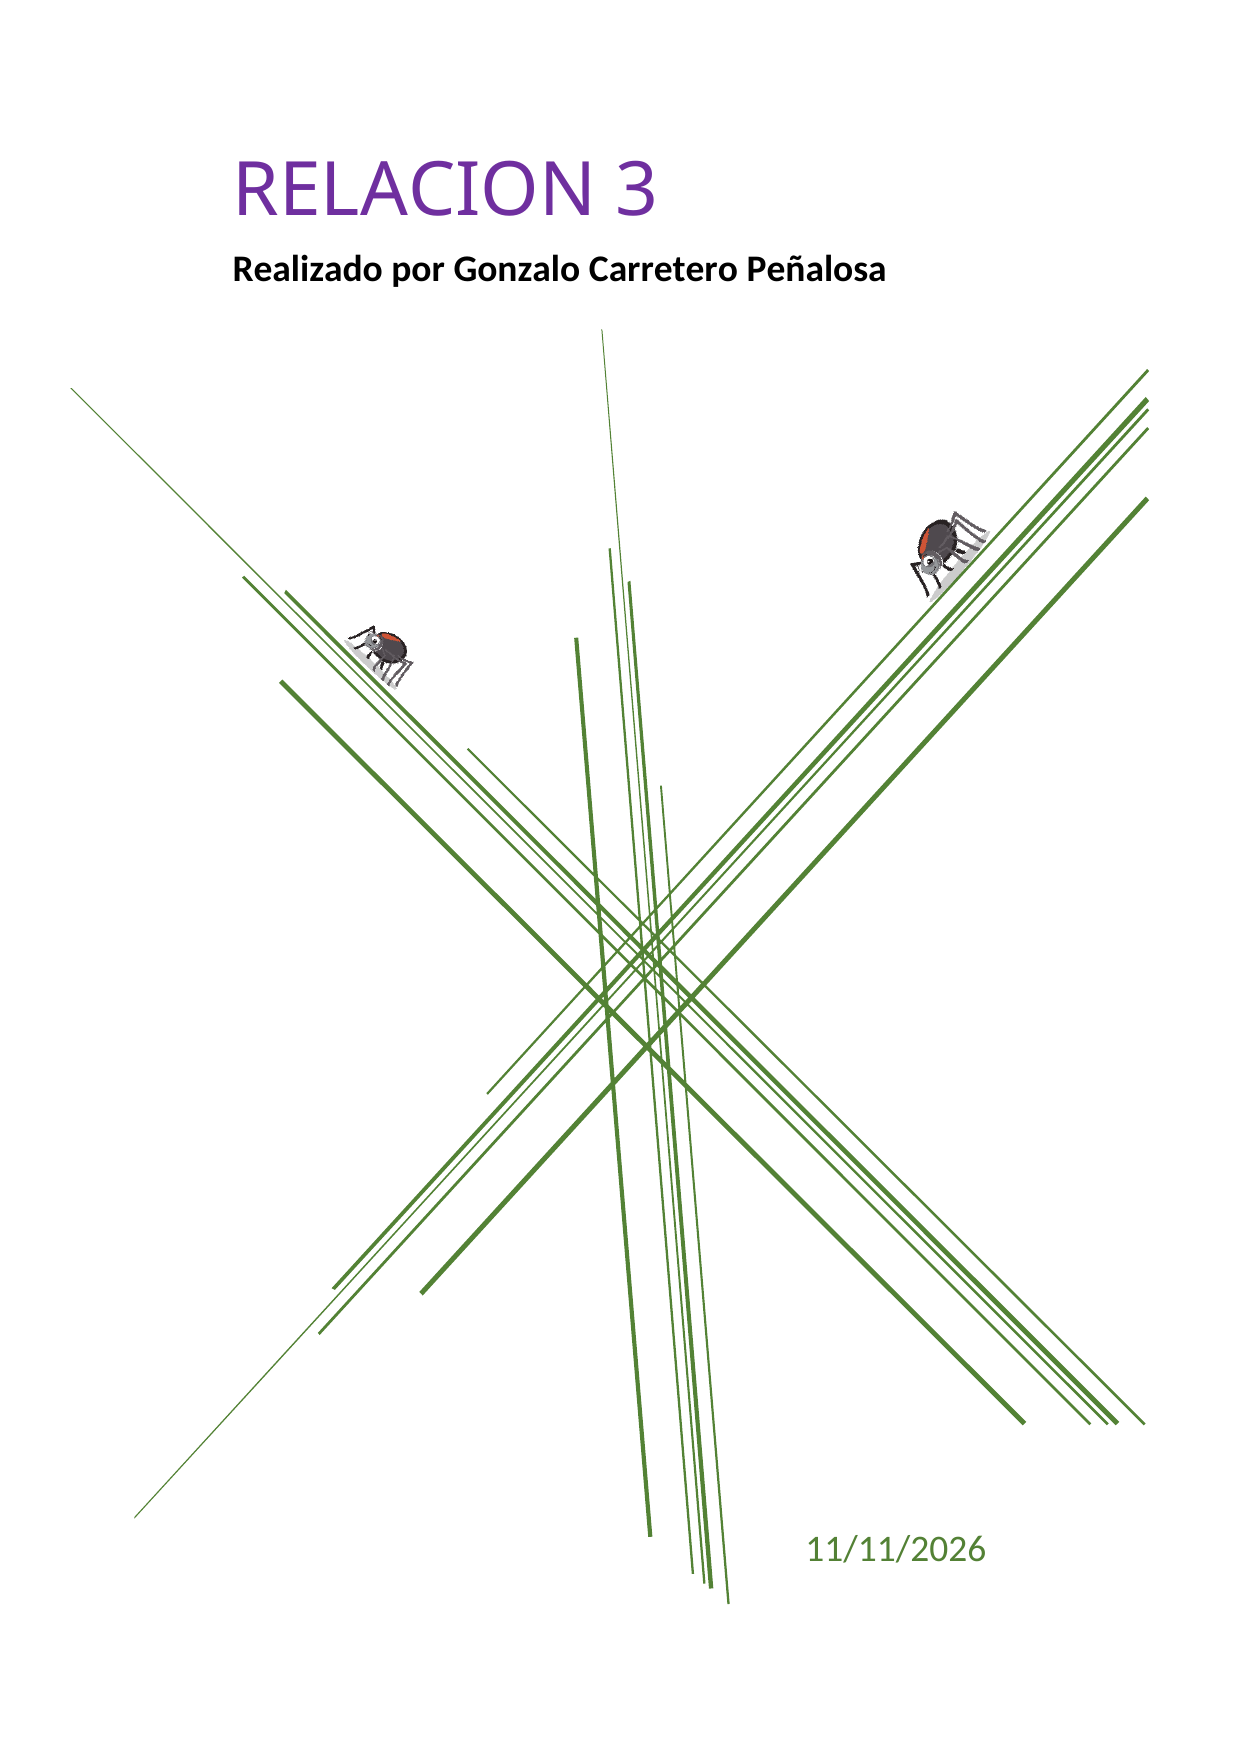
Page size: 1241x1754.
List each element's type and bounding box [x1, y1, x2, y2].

picture [327, 596, 437, 707]
picture [872, 480, 1013, 622]
